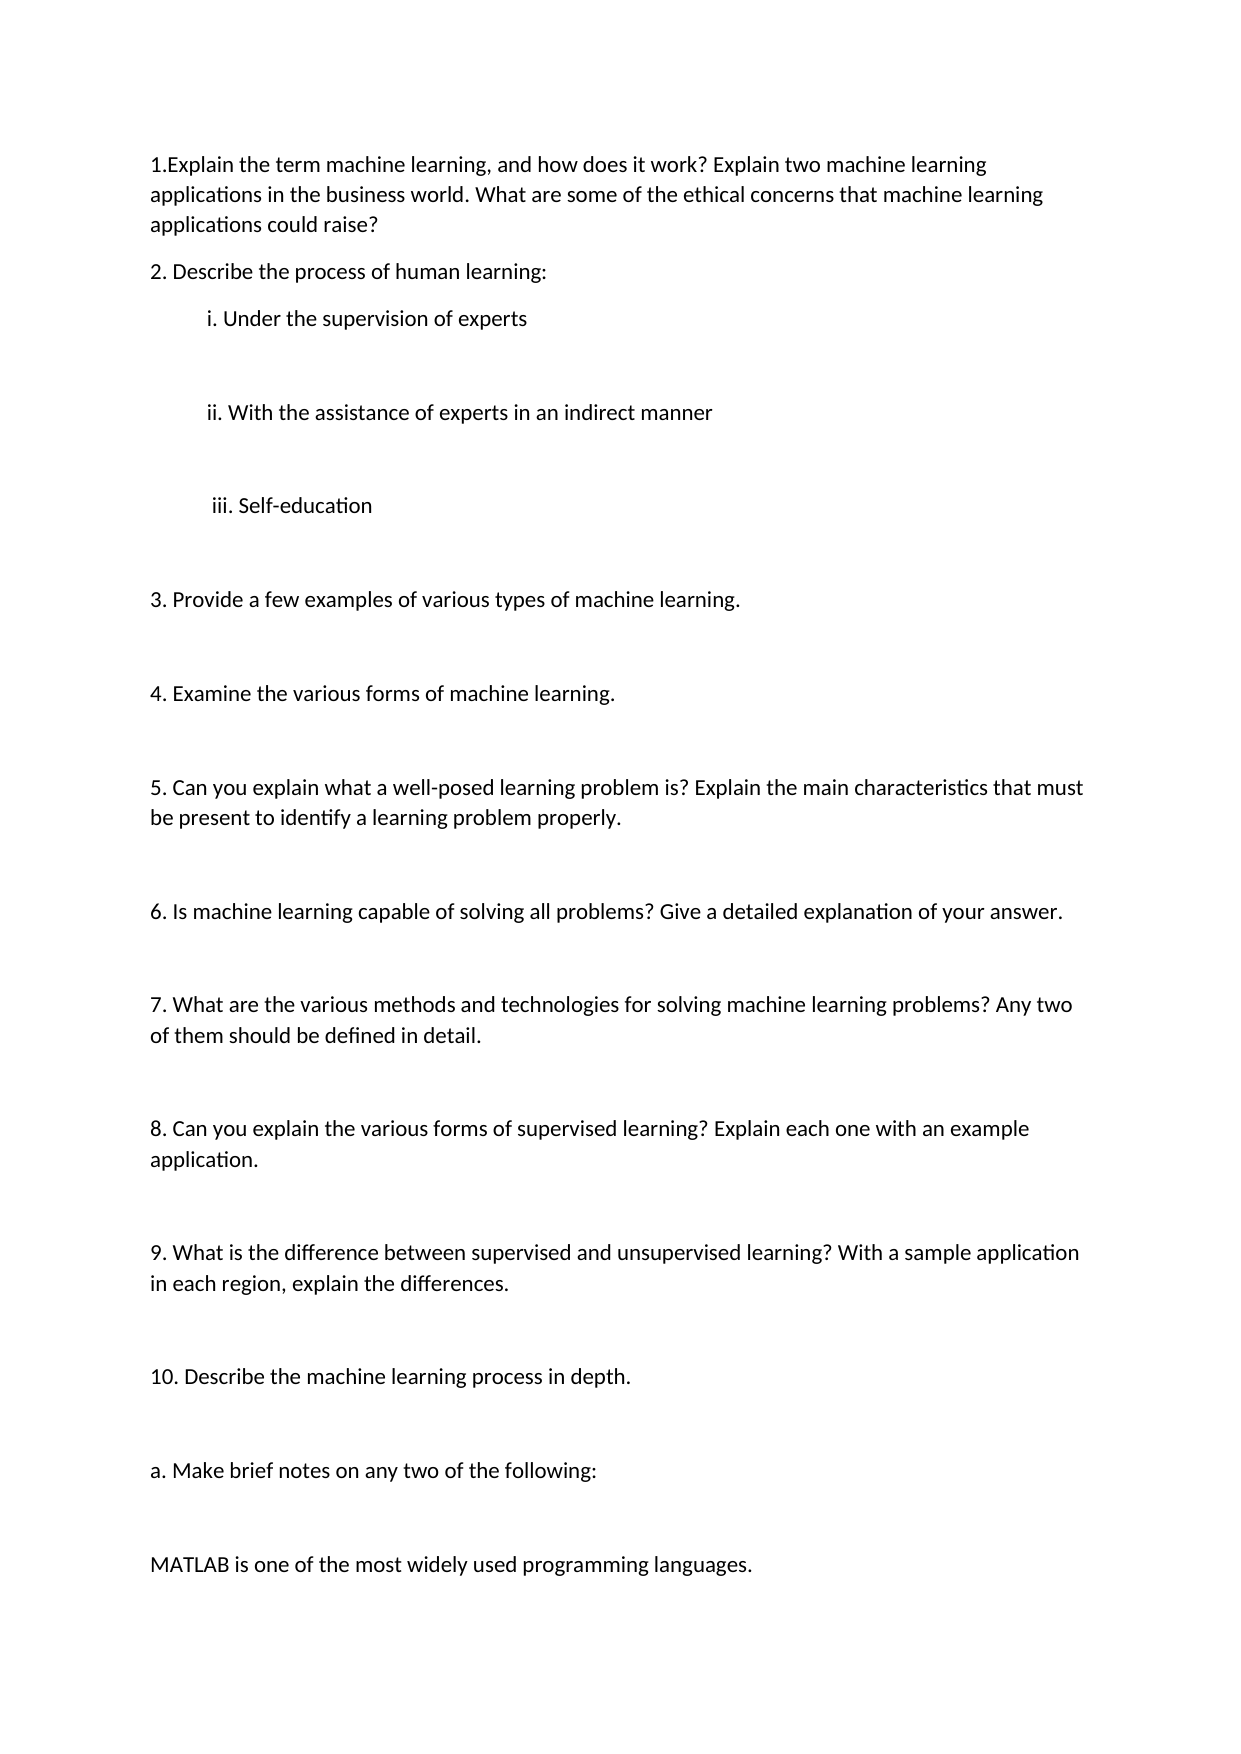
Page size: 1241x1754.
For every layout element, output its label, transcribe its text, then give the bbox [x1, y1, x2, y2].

text 1.Explain the term machine learning, and how does it work? Explain two machine learning applications in the business world. What are some of the ethical concerns that machine learning applications could raise? [150, 150, 1090, 238]
text i. Under the supervision of experts [150, 304, 1090, 332]
text 4. Examine the various forms of machine learning. [150, 679, 1090, 707]
text 8. Can you explain the various forms of supervised learning? Explain each one with an example application. [150, 1114, 1090, 1173]
text iii. Self-education [150, 492, 1090, 520]
text ii. With the assistance of experts in an indirect manner [150, 398, 1090, 426]
text 3. Provide a few examples of various types of machine learning. [150, 585, 1090, 613]
text 5. Can you explain what a well-posed learning problem is? Explain the main characteristics that must be present to identify a learning problem properly. [150, 773, 1090, 831]
text MATLAB is one of the most widely used programming languages. [150, 1550, 1090, 1578]
text 7. What are the various methods and technologies for solving machine learning problems? Any two of them should be defined in detail. [150, 991, 1090, 1049]
text 9. What is the difference between supervised and unsupervised learning? With a sample application in each region, explain the differences. [150, 1238, 1090, 1297]
text 6. Is machine learning capable of solving all problems? Give a detailed explanation of your answer. [150, 897, 1090, 925]
text 2. Describe the process of human learning: [150, 257, 1090, 285]
text 10. Describe the machine learning process in depth. [150, 1362, 1090, 1391]
text a. Make brief notes on any two of the following: [150, 1456, 1090, 1484]
